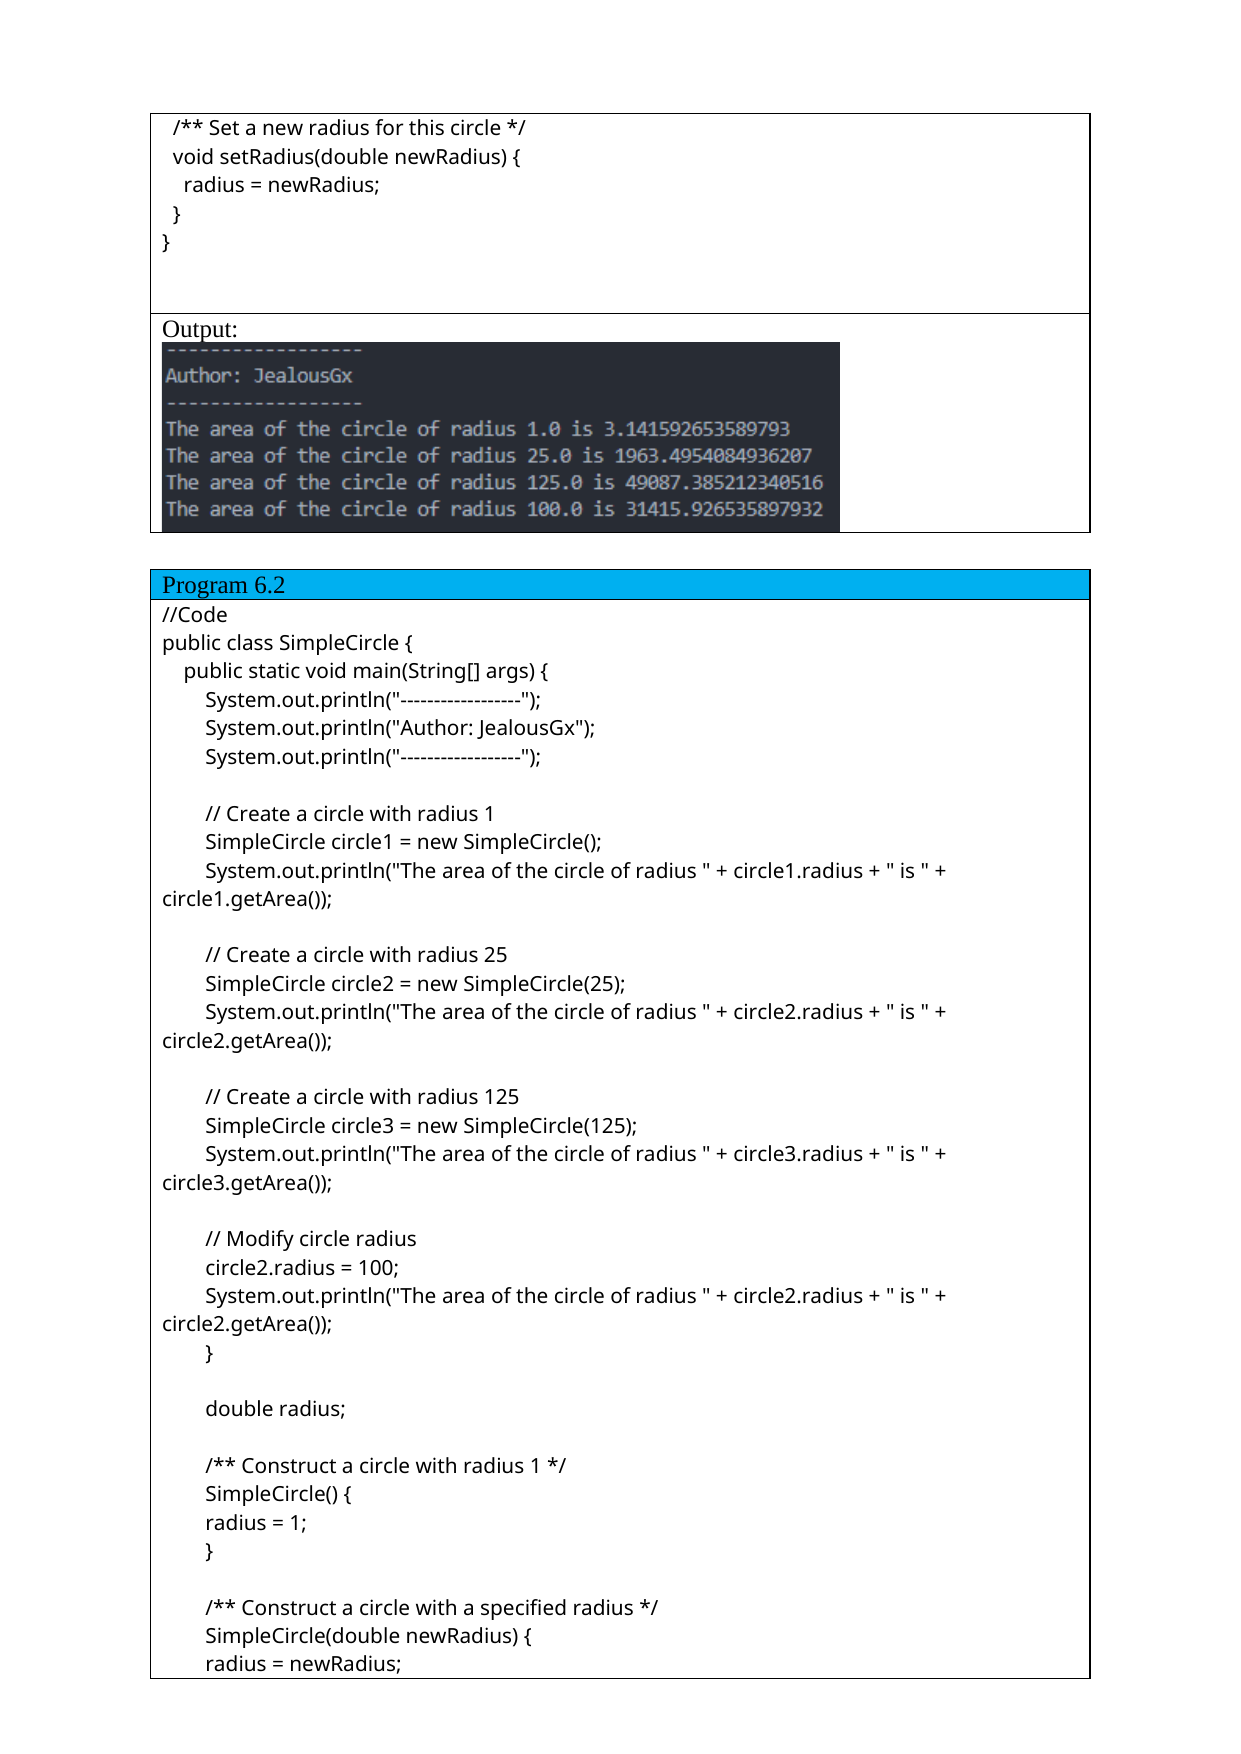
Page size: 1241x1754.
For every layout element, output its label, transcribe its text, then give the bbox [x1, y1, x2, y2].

table_header Program 6.2 [151, 570, 1089, 599]
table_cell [151, 600, 1089, 1678]
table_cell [151, 114, 1089, 313]
picture [161, 342, 840, 532]
table_cell Output: [151, 314, 1089, 532]
